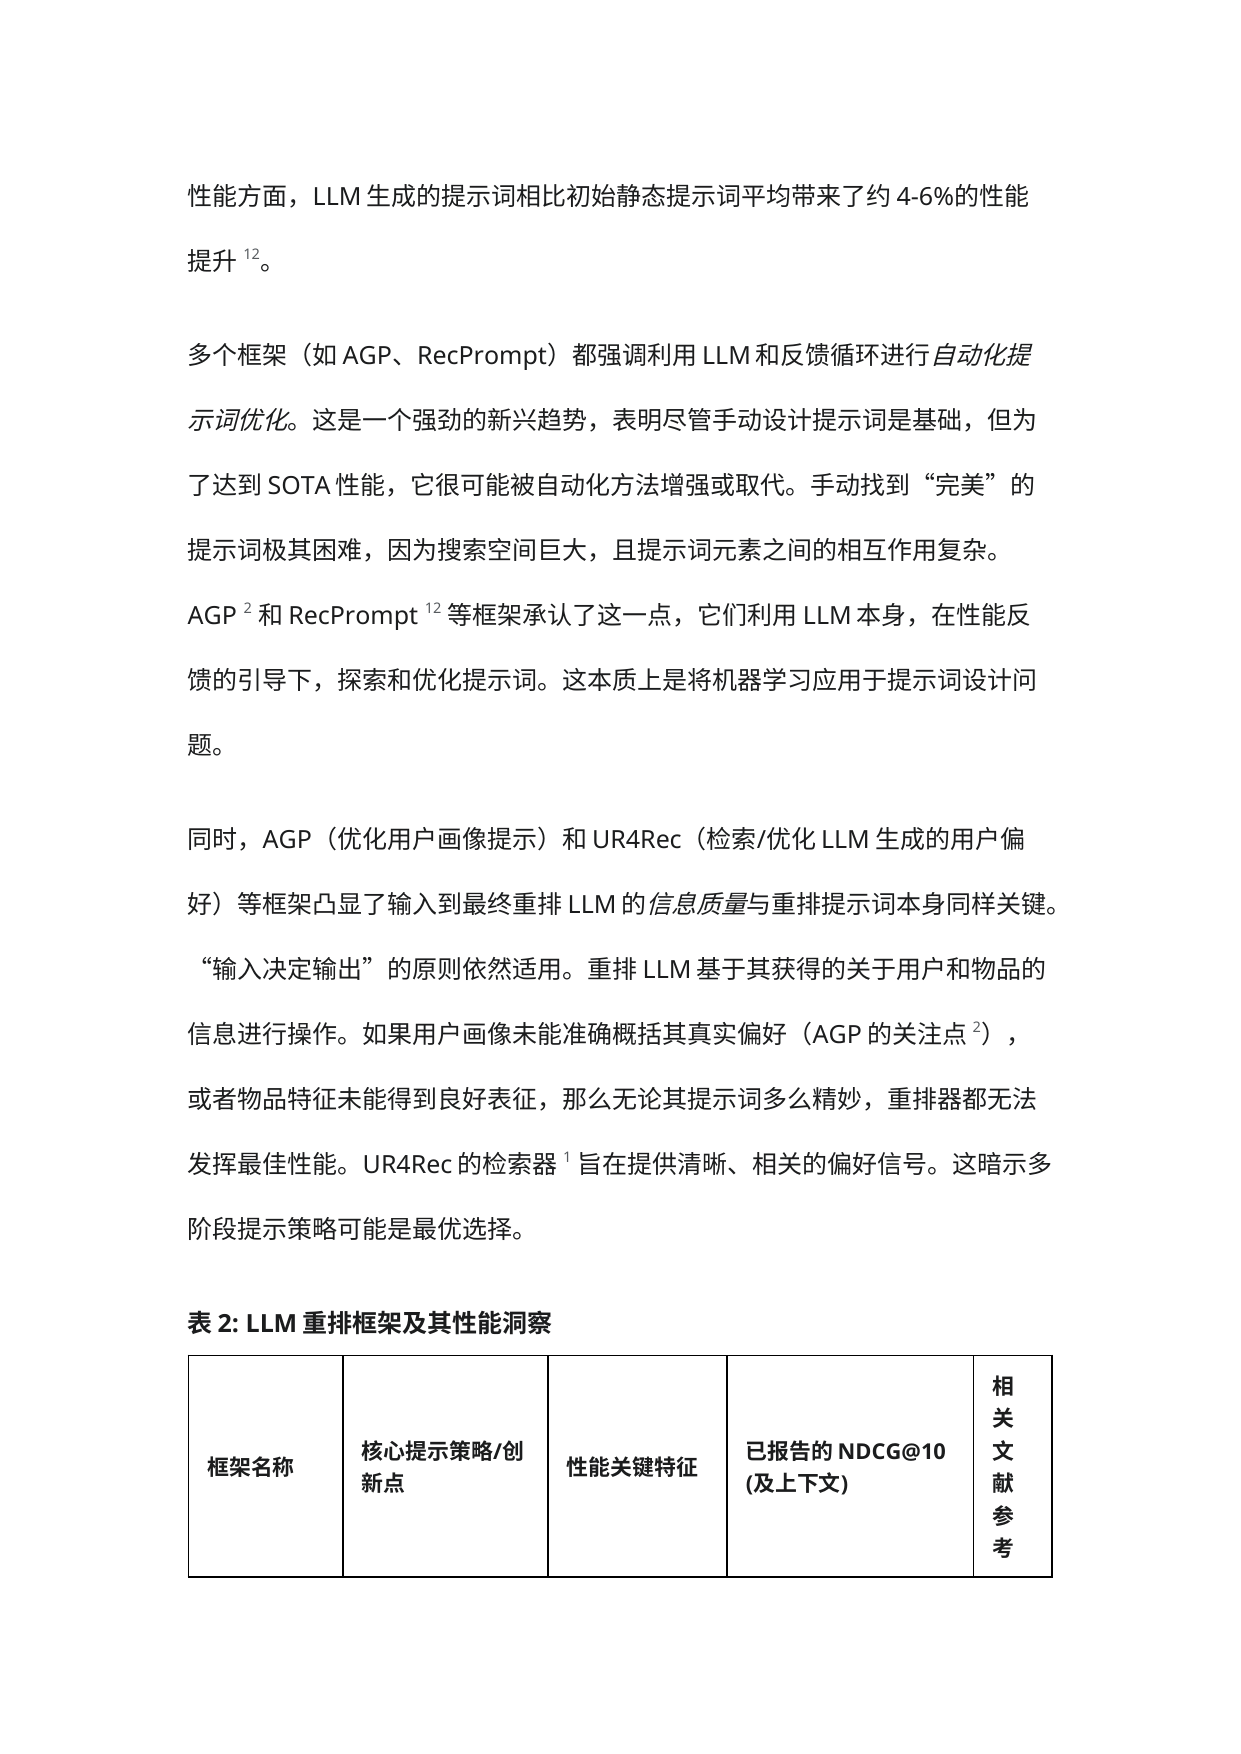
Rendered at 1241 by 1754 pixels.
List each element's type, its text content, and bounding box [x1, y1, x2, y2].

table_header 框架名称 [189, 1356, 342, 1576]
table_header 核心提示策略/创新点 [344, 1356, 547, 1576]
table_header 已报告的NDCG@10 (及上下文) [728, 1356, 973, 1576]
table_header 相关文献参考 [974, 1356, 1051, 1576]
table_header 性能关键特征 [549, 1356, 726, 1576]
text 表2: LLM重排框架及其性能洞察 [187, 1289, 1053, 1354]
text 性能方面，LLM生成的提示词相比初始静态提示词平均带来了约4-6%的性能提升 12。 [187, 162, 1053, 292]
text 多个框架（如AGP、RecPrompt）都强调利用LLM和反馈循环进行自动化提示词优化。这是一个强劲的新兴趋势，表明尽管手动设计提示词是基础，但为了达到SOTA性能，它很可能被自动化方法增强或取代。手动找到“完美”的提示词极其困难，因为搜索空间巨大，且提示词元素之间的相互作用复杂。AGP 2 和RecPrompt 12 等框架承认了这一点，它们利用LLM本身，在性能反馈的引导下，探索和优化提示词。这本质上是将机器学习应用于提示词设计问题。 [187, 321, 1053, 776]
text 同时，AGP（优化用户画像提示）和UR4Rec（检索/优化LLM生成的用户偏好）等框架凸显了输入到最终重排LLM的信息质量与重排提示词本身同样关键。“输入决定输出”的原则依然适用。重排LLM基于其获得的关于用户和物品的信息进行操作。如果用户画像未能准确概括其真实偏好（AGP的关注点 2），或者物品特征未能得到良好表征，那么无论其提示词多么精妙，重排器都无法发挥最佳性能。UR4Rec的检索器 1 旨在提供清晰、相关的偏好信号。这暗示多阶段提示策略可能是最优选择。 [187, 805, 1053, 1260]
